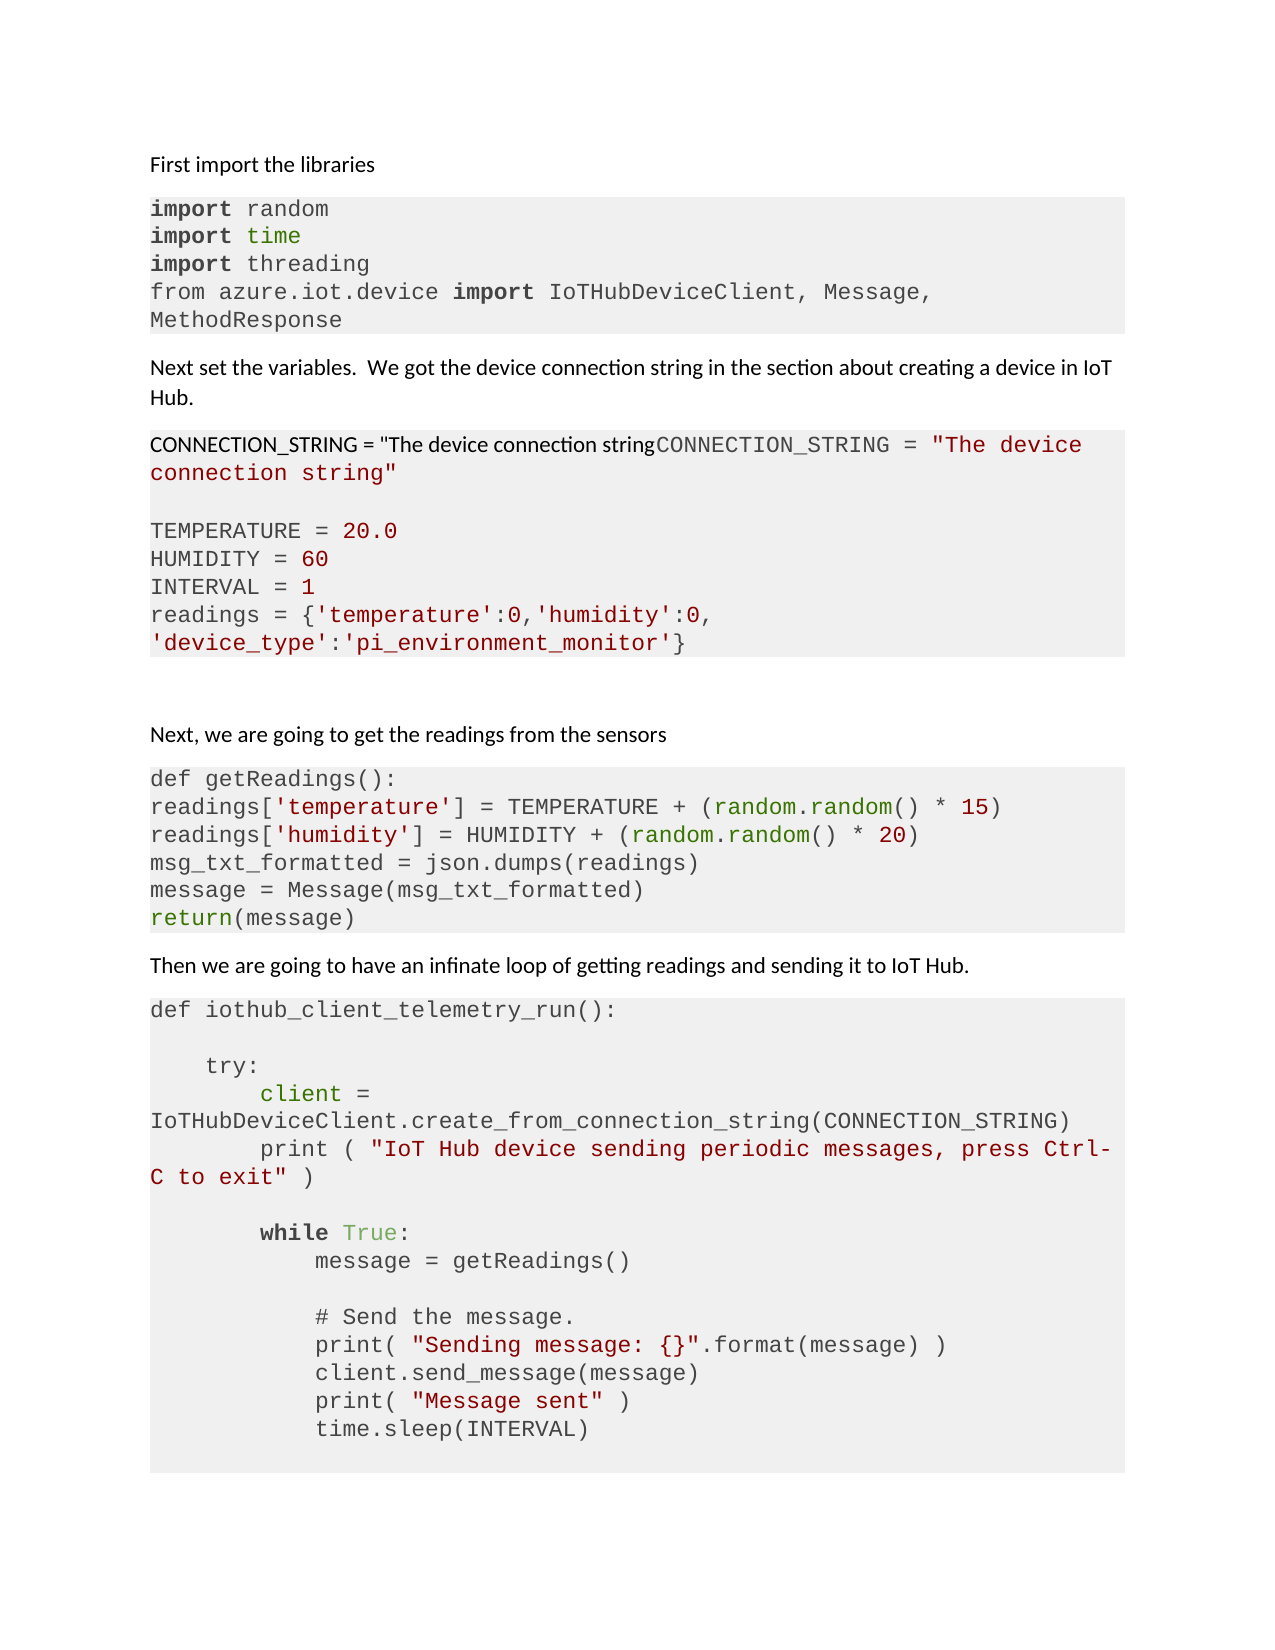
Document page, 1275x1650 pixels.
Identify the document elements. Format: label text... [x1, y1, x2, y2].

text CONNECTION_STRING = "The device connection stringCONNECTION_STRING = "The device connection string" TEMPERATURE = 20.0 HUMIDITY = 60 INTERVAL = 1 readings = {'temperature':0,'humidity':0, 'device_type':'pi_environment_monitor'} [150, 430, 1125, 657]
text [150, 998, 1125, 1473]
text Next set the variables. We got the device connection string in the section about creating a device in IoT Hub. [150, 353, 1125, 411]
text def getReadings(): readings['temperature'] = TEMPERATURE + (random.random() * 15) readings['humidity'] = HUMIDITY + (random.random() * 20) msg_txt_formatted = json.dumps(readings) message = Message(msg_txt_formatted) return(message) [150, 767, 1125, 933]
text import random import time import threading from azure.iot.device import IoTHubDeviceClient, Message, MethodResponse [150, 197, 1125, 334]
text First import the libraries [150, 150, 1125, 178]
text Next, we are going to get the readings from the sensors [150, 720, 1125, 748]
text Then we are going to have an infinate loop of getting readings and sending it to IoT Hub. [150, 951, 1125, 979]
